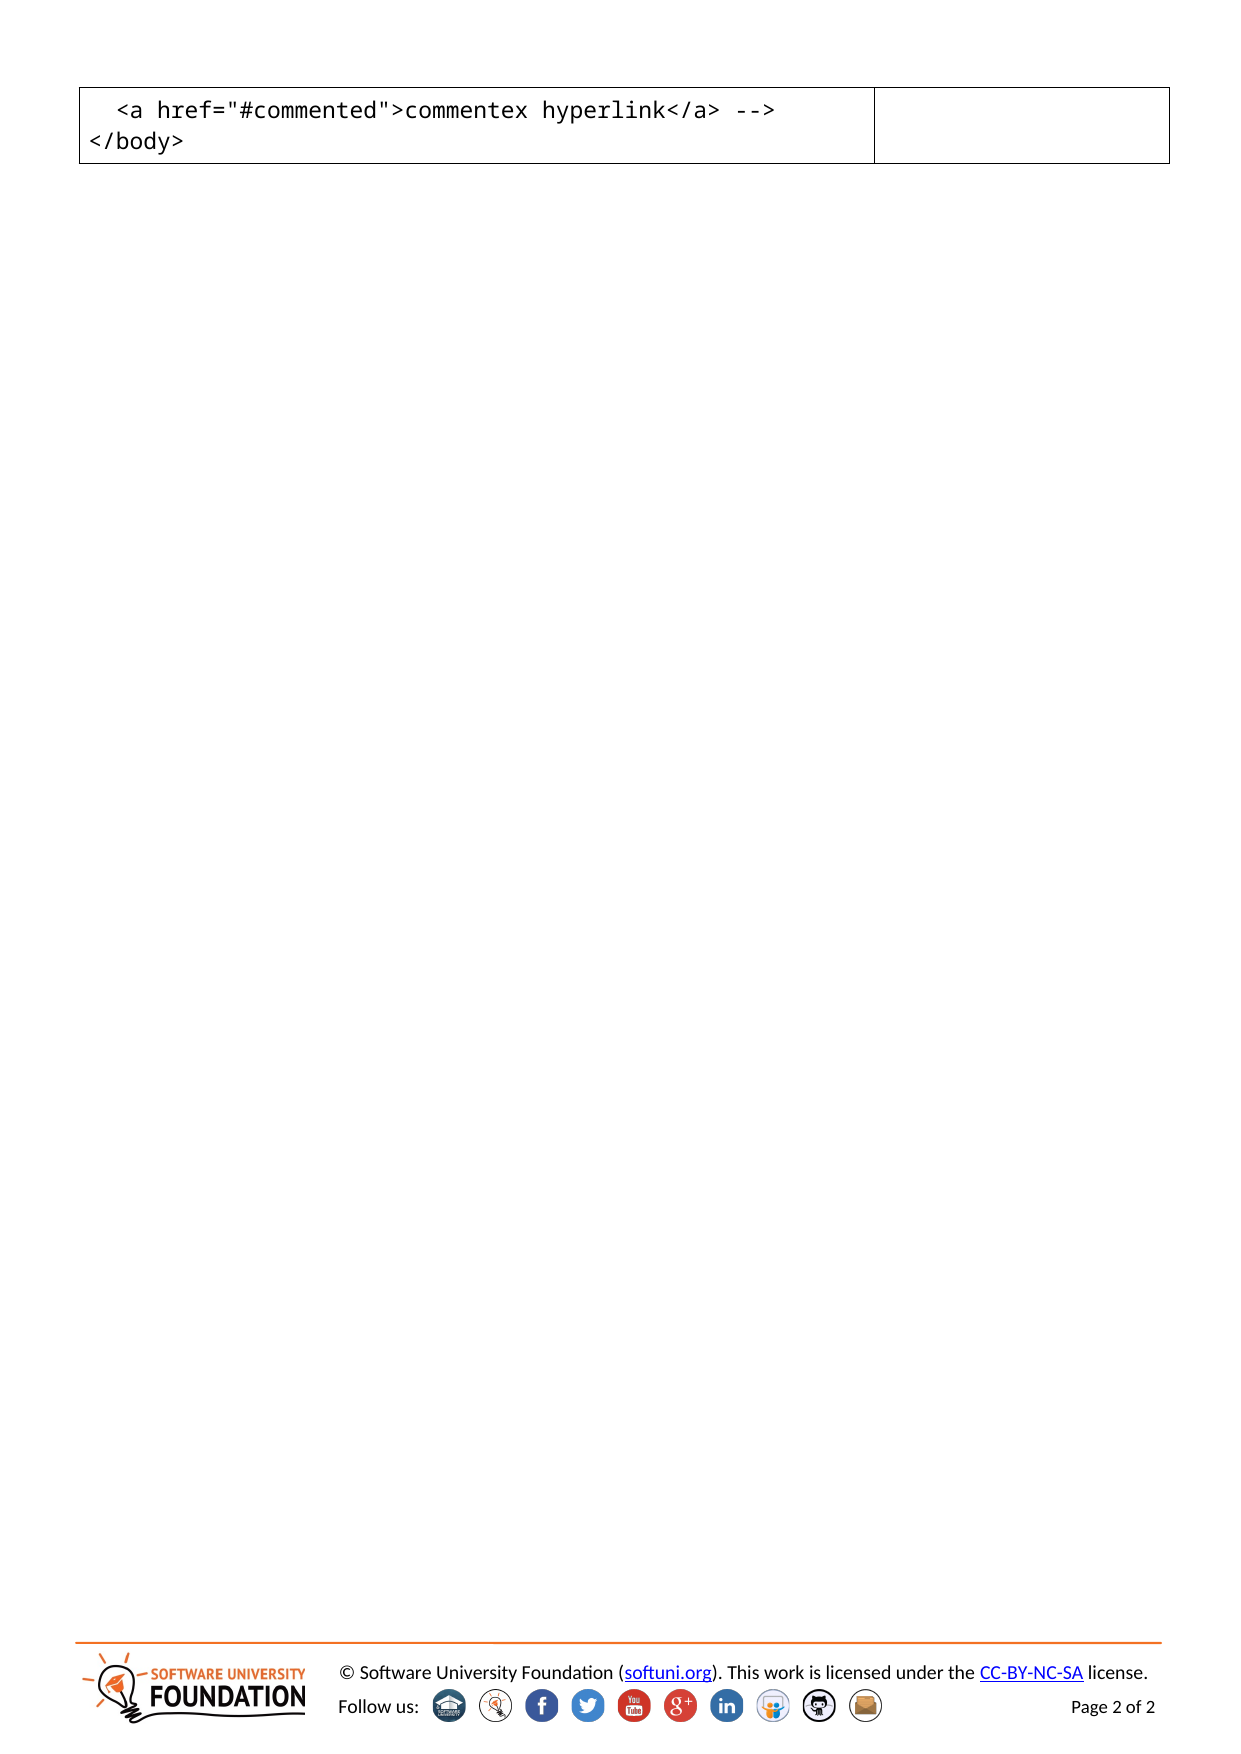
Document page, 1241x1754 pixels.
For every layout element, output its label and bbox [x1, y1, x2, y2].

picture [617, 1689, 651, 1722]
picture [81, 1651, 305, 1724]
picture [664, 1689, 697, 1722]
picture [849, 1689, 882, 1722]
picture [479, 1689, 512, 1722]
picture [525, 1689, 559, 1722]
picture [571, 1689, 605, 1722]
table_cell [80, 88, 874, 162]
picture [756, 1689, 790, 1722]
picture [432, 1689, 466, 1722]
picture [710, 1689, 744, 1722]
table_cell [875, 88, 1169, 162]
picture [802, 1689, 836, 1722]
